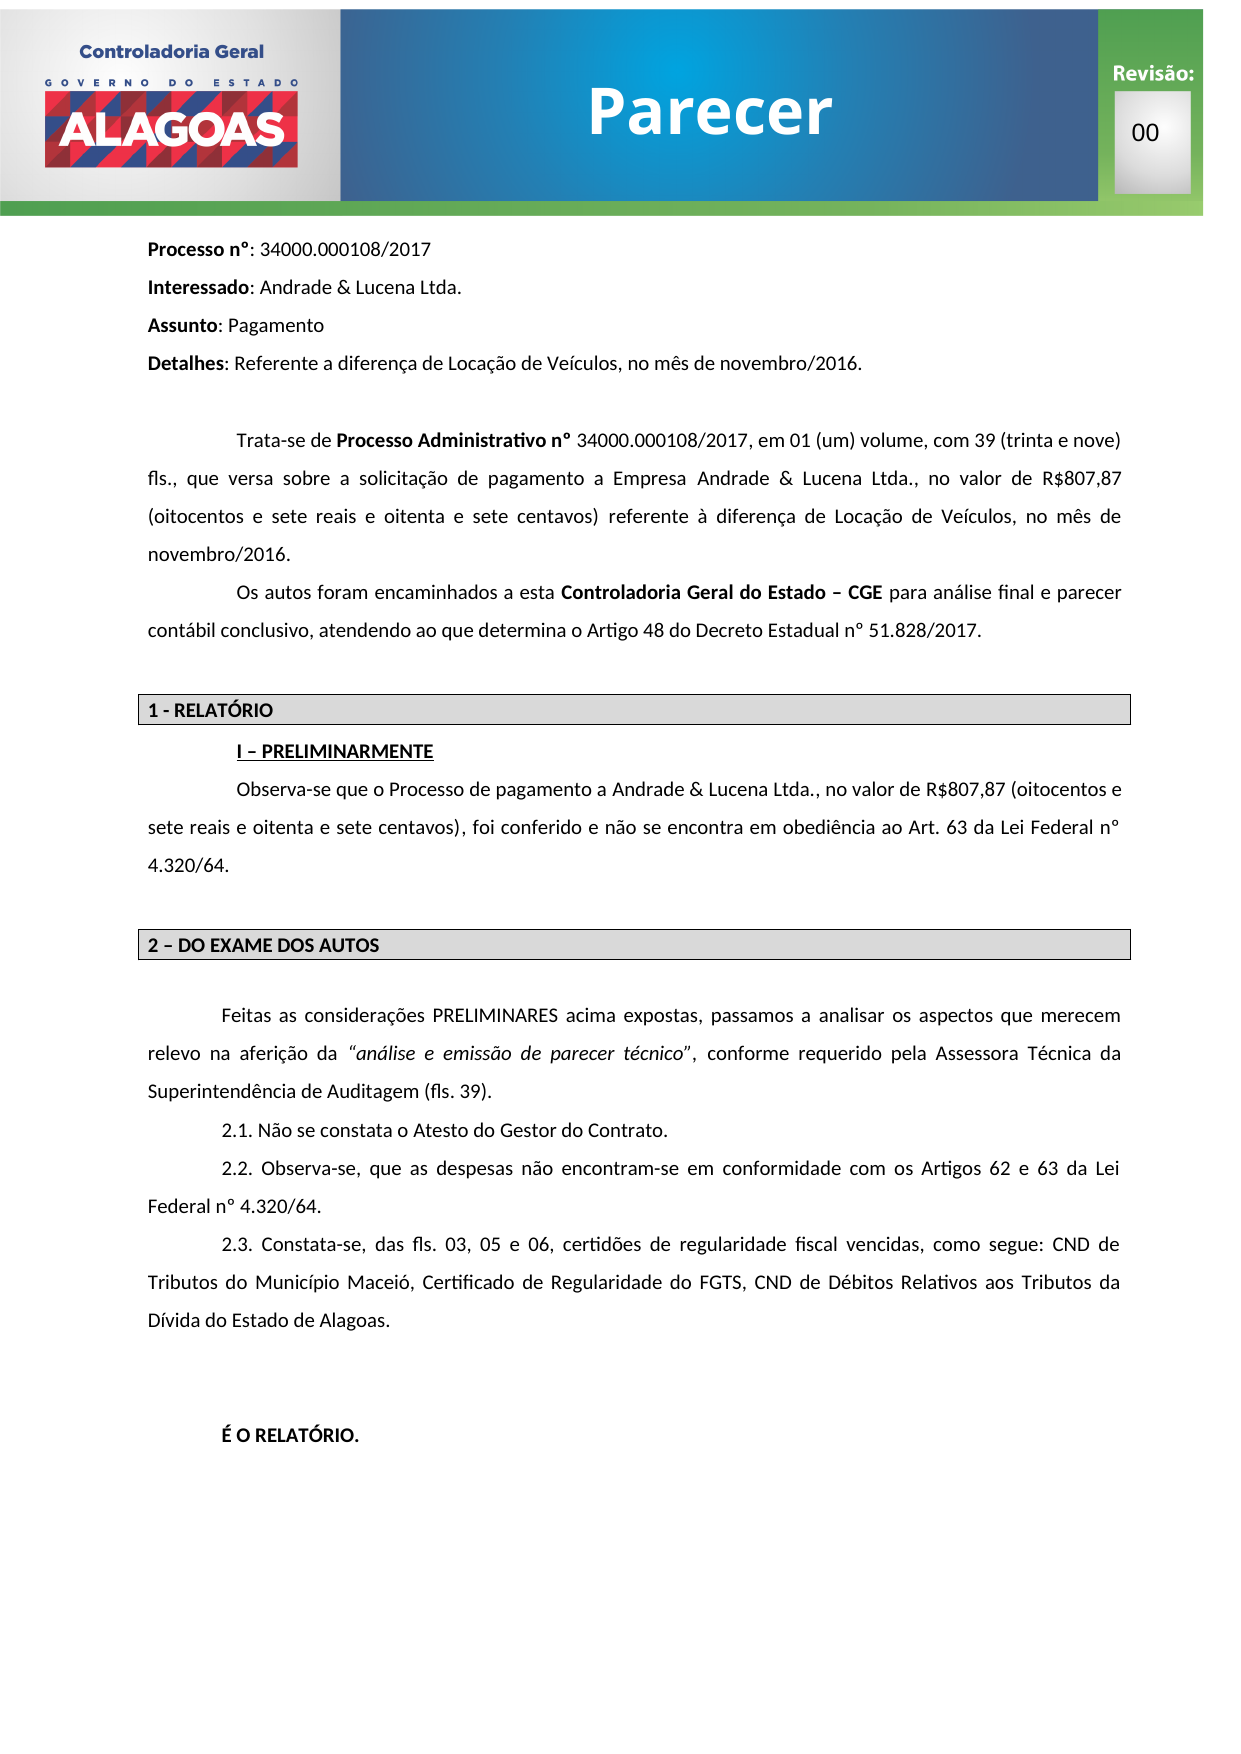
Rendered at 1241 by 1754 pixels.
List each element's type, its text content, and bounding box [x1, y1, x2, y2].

text Detalhes: Referente a diferença de Locação de Veículos, no mês de novembro/2016. [148, 351, 1122, 376]
text I – PRELIMINARMENTE [163, 738, 1122, 763]
text Observa-se que o Processo de pagamento a Andrade & Lucena Ltda., no valor de R$807,87 (oitocentos e sete reais e oitenta e sete centavos), foi conferido e não se encontra em obediência ao Art. 63 da Lei Federal nº 4.320/64. [148, 776, 1122, 878]
text É O RELATÓRIO. [148, 1422, 1122, 1447]
text 2.3. Constata-se, das fls. 03, 05 e 06, certidões de regularidade fiscal vencidas, como segue: CND de Tributos do Município Maceió, Certificado de Regularidade do FGTS, CND de Débitos Relativos aos Tributos da Dívida do Estado de Alagoas. [148, 1231, 1122, 1333]
text 2.2. Observa-se, que as despesas não encontram-se em conformidade com os Artigos 62 e 63 da Lei Federal nº 4.320/64. [148, 1155, 1122, 1218]
picture [0, 9, 1204, 216]
text Feitas as considerações PRELIMINARES acima expostas, passamos a analisar os aspectos que merecem relevo na aferição da “análise e emissão de parecer técnico”, conforme requerido pela Assessora Técnica da Superintendência de Auditagem (fls. 39). [148, 1002, 1122, 1104]
text Processo nº: 34000.000108/2017 [148, 236, 1122, 262]
text Assunto: Pagamento [148, 312, 1122, 338]
text Os autos foram encaminhados a esta Controladoria Geral do Estado – CGE para análise final e parecer contábil conclusivo, atendendo ao que determina o Artigo 48 do Decreto Estadual nº 51.828/2017. [148, 579, 1122, 643]
text Interessado: Andrade & Lucena Ltda. [148, 274, 1122, 300]
text 2 – DO EXAME DOS AUTOS [139, 930, 1130, 959]
text 2.1. Não se constata o Atesto do Gestor do Contrato. [148, 1117, 1122, 1142]
text Trata-se de Processo Administrativo nº 34000.000108/2017, em 01 (um) volume, com 39 (trinta e nove) fls., que versa sobre a solicitação de pagamento a Empresa Andrade & Lucena Ltda., no valor de R$807,87 (oitocentos e sete reais e oitenta e sete centavos) referente à diferença de Locação de Veículos, no mês de novembro/2016. [148, 427, 1122, 567]
text 1 - RELATÓRIO [139, 695, 1130, 724]
